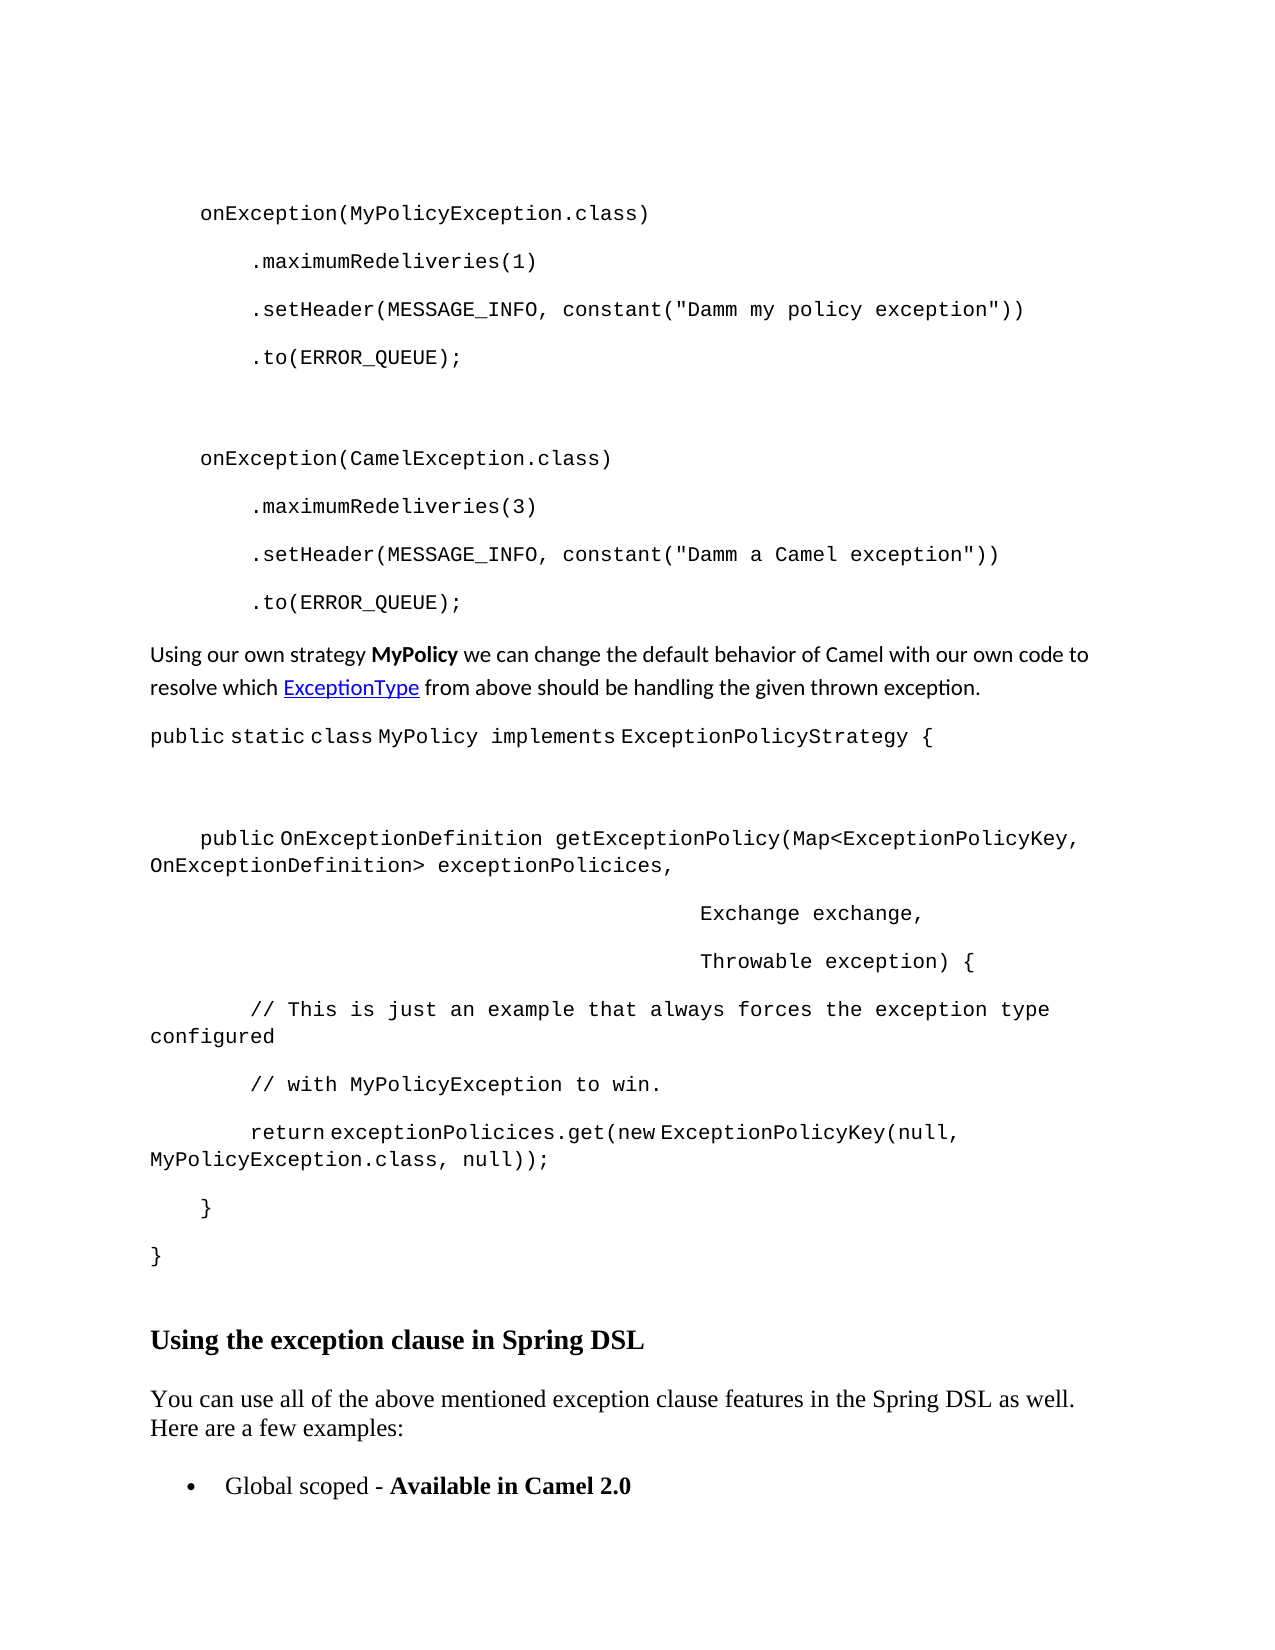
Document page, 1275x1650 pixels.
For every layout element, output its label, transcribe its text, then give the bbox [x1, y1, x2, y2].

subtitle Using the exception clause in Spring DSL [150, 1323, 1125, 1355]
list Global scoped - Available in Camel 2.0 [187, 1471, 1125, 1500]
table_header public static class MyPolicy implements ExceptionPolicyStrategy { public OnExceptionDefinition getExceptionPolicy(Map<ExceptionPolicyKey, OnExceptionDefinition> exceptionPolicices, Exchange exchange, Throwable exception) { // This is just an example that always forces the exception type configured // with MyPolicyException to win. return exceptionPolicices.get(new ExceptionPolicyKey(null, MyPolicyException.class, null)); } } [150, 726, 1125, 1293]
text Using our own strategy MyPolicy we can change the default behavior of Camel with our own code to resolve which ExceptionType from above should be handling the given thrown exception. [150, 641, 1125, 701]
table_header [150, 150, 1125, 641]
text You can use all of the above mentioned exception clause features in the Spring DSL as well. Here are a few examples: [150, 1384, 1125, 1442]
